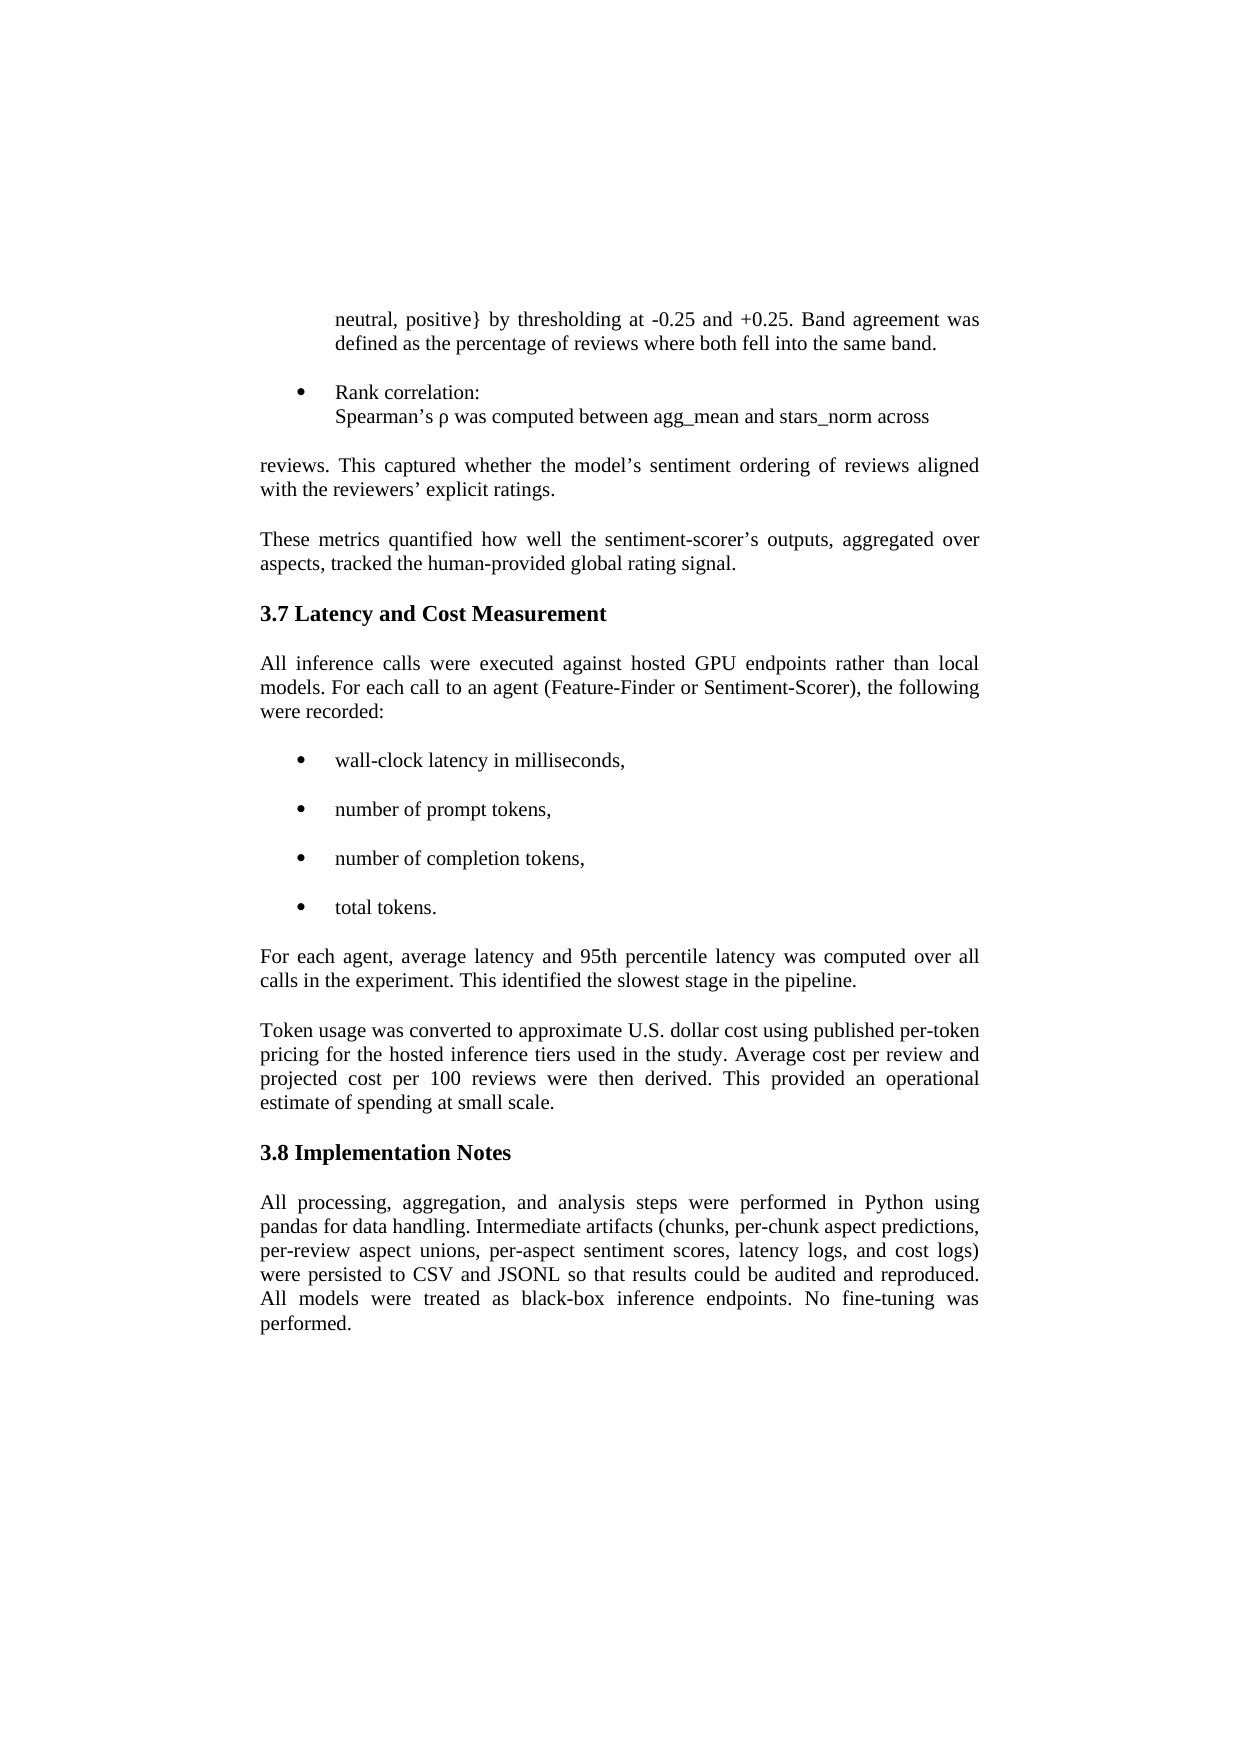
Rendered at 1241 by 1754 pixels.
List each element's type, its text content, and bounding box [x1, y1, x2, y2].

text These metrics quantified how well the sentiment-scorer’s outputs, aggregated over aspects, tracked the human-provided global rating signal. [260, 526, 980, 574]
text For each agent, average latency and 95th percentile latency was computed over all calls in the experiment. This identified the slowest stage in the pipeline. [260, 944, 980, 992]
list wall-clock latency in milliseconds, [297, 748, 980, 772]
list number of completion tokens, [297, 846, 980, 870]
text 3.7 Latency and Cost Measurement [260, 599, 980, 626]
list total tokens. [297, 895, 980, 919]
list Rank correlation: Spearman’s ρ was computed between agg_mean and stars_norm across [297, 380, 980, 428]
text Token usage was converted to approximate U.S. dollar cost using published per-token pricing for the hosted inference tiers used in the study. Average cost per review and projected cost per 100 reviews were then derived. This provided an operational estimate of spending at small scale. [260, 1017, 980, 1114]
text All inference calls were executed against hosted GPU endpoints rather than local models. For each call to an agent (Feature-Finder or Sentiment-Scorer), the following were recorded: [260, 651, 980, 723]
list number of prompt tokens, [297, 797, 980, 821]
text 3.8 Implementation Notes [260, 1139, 980, 1165]
text reviews. This captured whether the model’s sentiment ordering of reviews aligned with the reviewers’ explicit ratings. [260, 453, 980, 501]
text All processing, aggregation, and analysis steps were performed in Python using pandas for data handling. Intermediate artifacts (chunks, per-chunk aspect predictions, per-review aspect unions, per-aspect sentiment scores, latency logs, and cost logs) were persisted to CSV and JSONL so that results could be audited and reproduced. All models were treated as black-box inference endpoints. No fine-tuning was performed. [260, 1190, 980, 1334]
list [297, 307, 980, 355]
